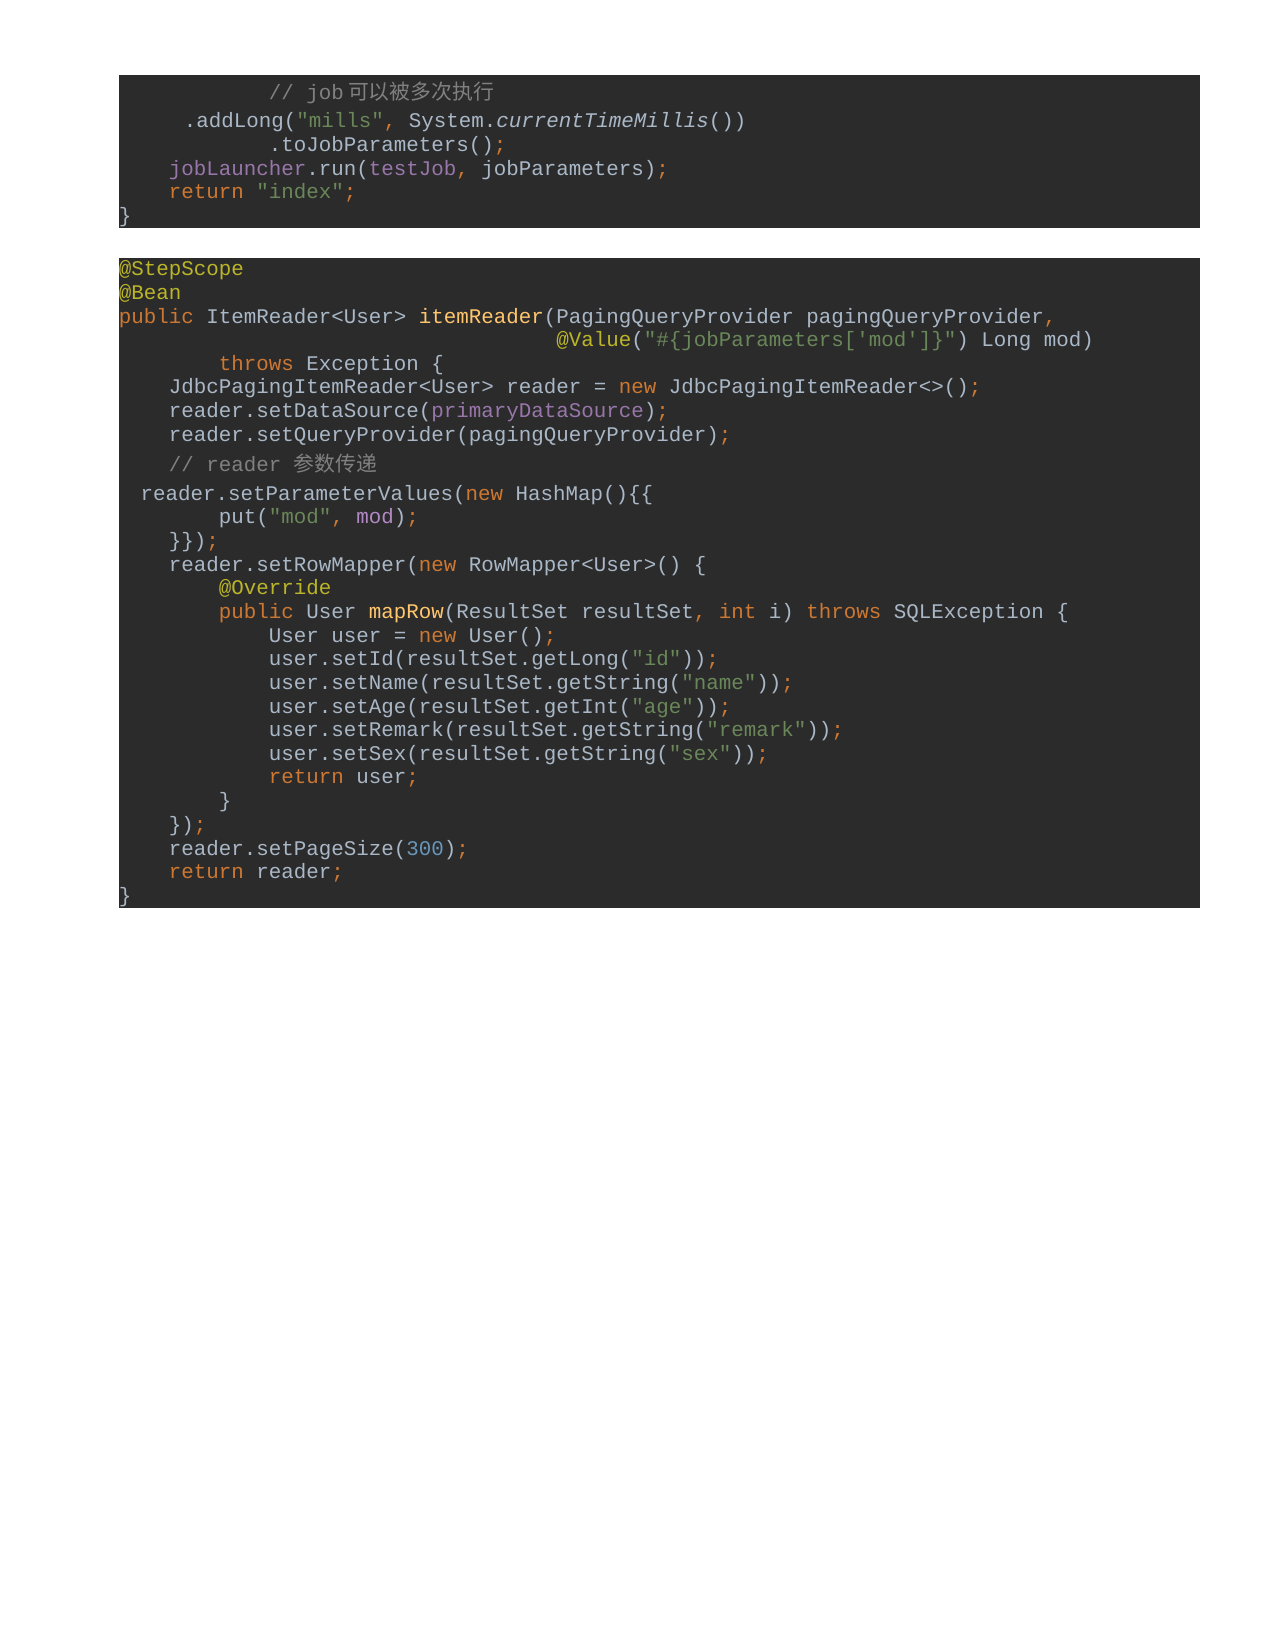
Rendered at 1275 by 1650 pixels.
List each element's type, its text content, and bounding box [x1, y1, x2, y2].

text @StepScope @Bean public ItemReader<User> itemReader(PagingQueryProvider pagingQueryProvider, @Value("#{jobParameters['mod']}") Long mod) throws Exception { JdbcPagingItemReader<User> reader = new JdbcPagingItemReader<>(); reader.setDataSource(primaryDataSource); reader.setQueryProvider(pagingQueryProvider); // reader 参数传递 reader.setParameterValues(new HashMap(){{ put("mod", mod); }}); reader.setRowMapper(new RowMapper<User>() { @Override public User mapRow(ResultSet resultSet, int i) throws SQLException { User user = new User(); user.setId(resultSet.getLong("id")); user.setName(resultSet.getString("name")); user.setAge(resultSet.getInt("age")); user.setRemark(resultSet.getString("remark")); user.setSex(resultSet.getString("sex")); return user; } }); reader.setPageSize(300); return reader; } [119, 258, 1200, 908]
